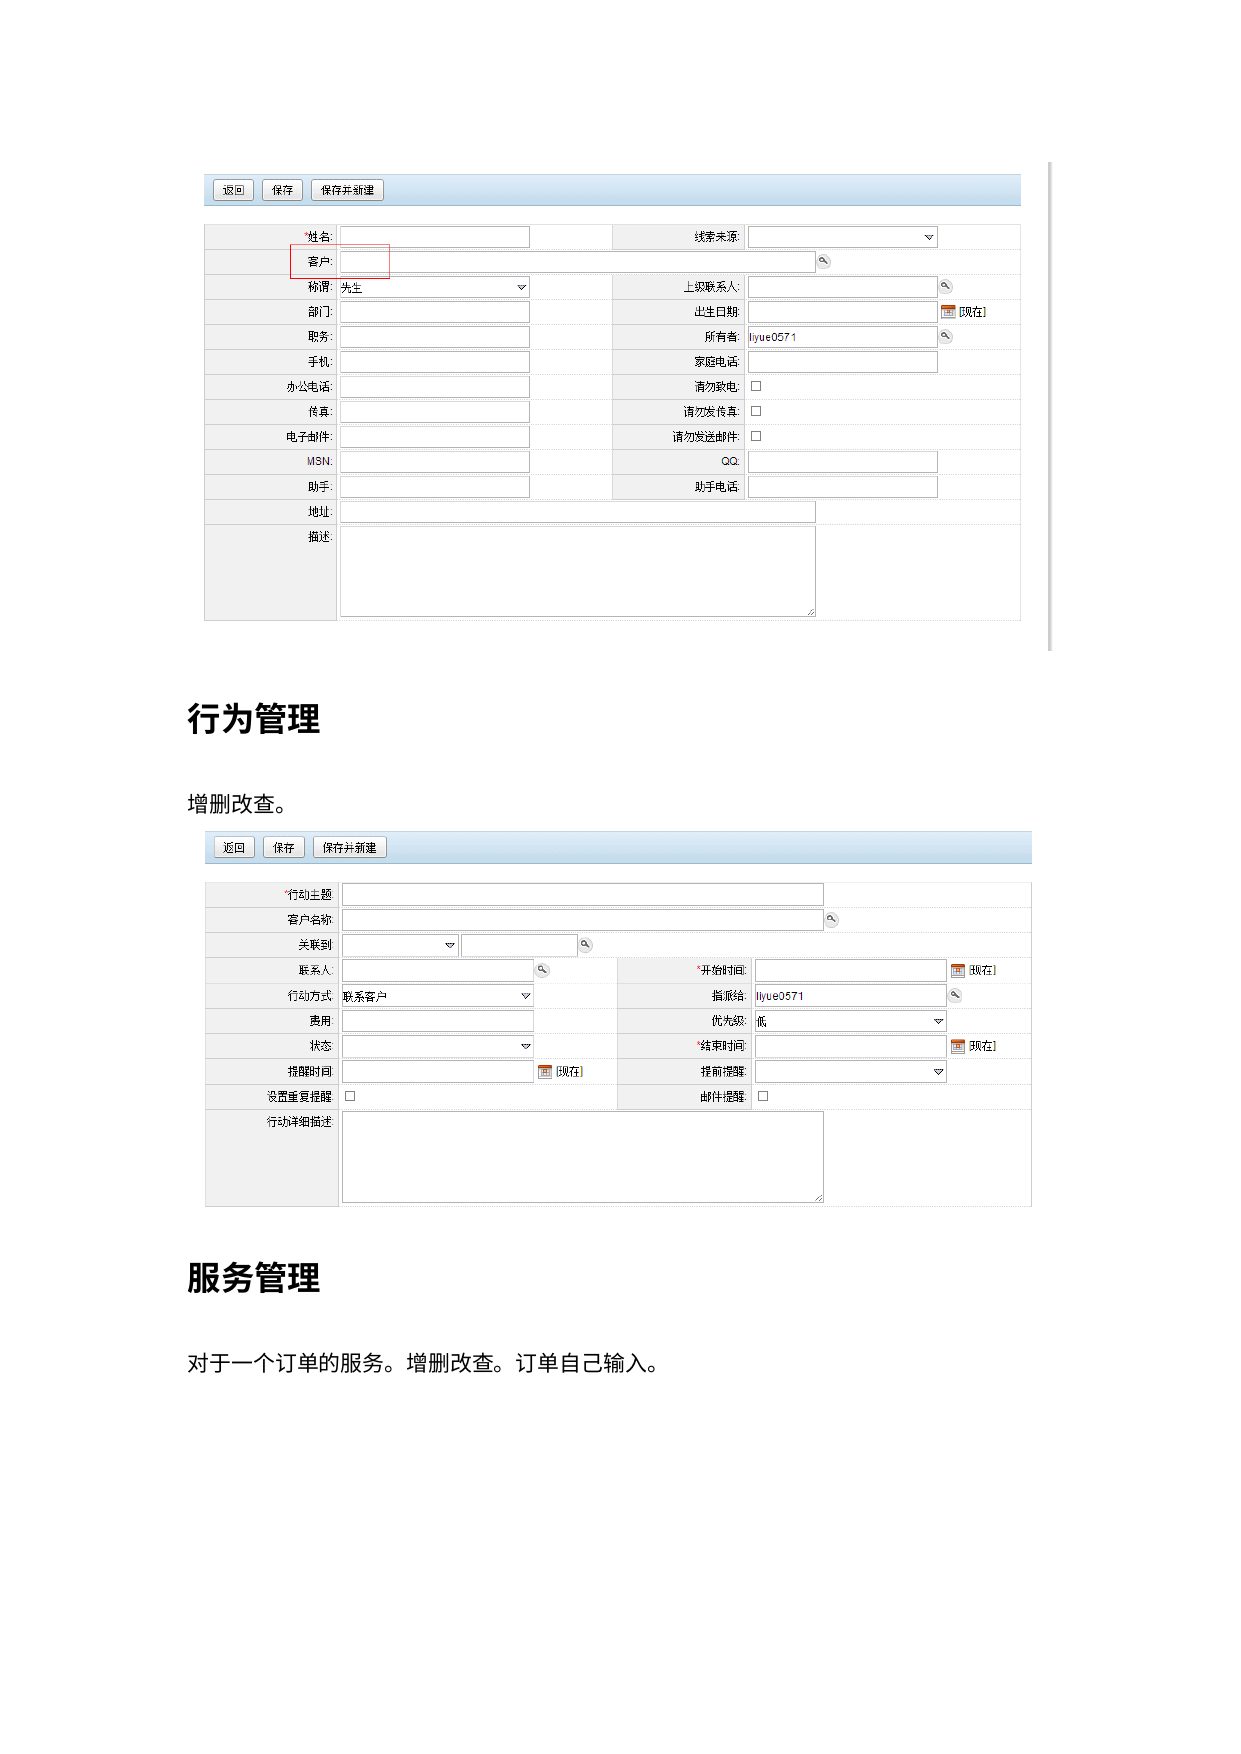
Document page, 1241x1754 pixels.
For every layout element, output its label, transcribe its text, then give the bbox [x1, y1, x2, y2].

text 对于一个订单的服务。增删改查。订单自己输入。 [187, 1346, 1053, 1378]
picture [187, 818, 1053, 1233]
picture [187, 162, 1053, 651]
text 增删改查。 [187, 786, 1053, 818]
subtitle 服务管理 [187, 1243, 1053, 1308]
subtitle 行为管理 [187, 684, 1053, 749]
